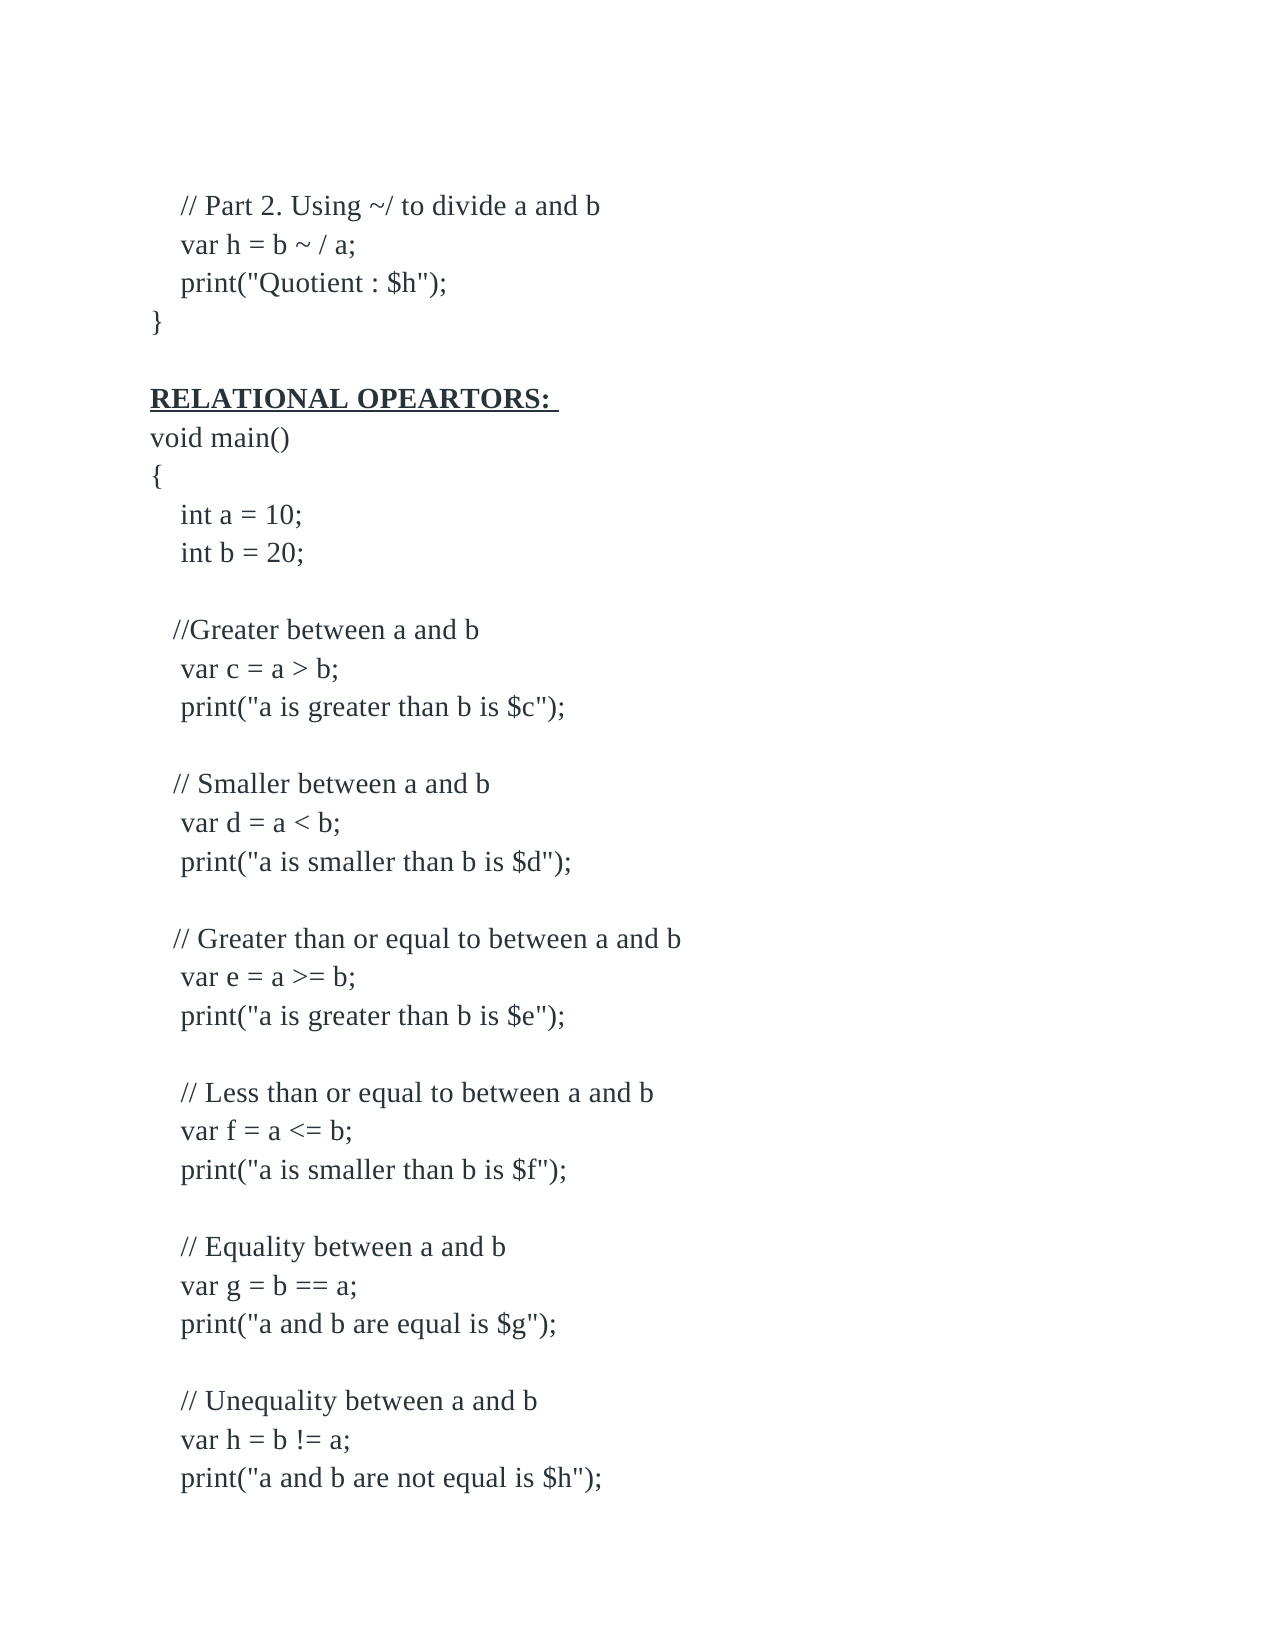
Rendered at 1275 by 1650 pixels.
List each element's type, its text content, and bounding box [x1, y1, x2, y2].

text var g = b == a; [150, 1268, 1125, 1301]
text print("a is greater than b is $e"); [150, 998, 1125, 1031]
text var h = b ~ / a; [150, 227, 1125, 261]
text print("a is smaller than b is $d"); [150, 844, 1125, 877]
text // Equality between a and b [150, 1229, 1125, 1263]
text print("Quotient : $h"); [150, 266, 1125, 299]
text { [150, 458, 1125, 492]
text print("a and b are not equal is $h"); [150, 1460, 1125, 1494]
text // Part 2. Using ~/ to divide a and b [150, 188, 1125, 222]
text } [150, 304, 1125, 338]
text // Smaller between a and b [150, 767, 1125, 800]
text RELATIONAL OPEARTORS: [150, 381, 1125, 415]
text // Greater than or equal to between a and b [150, 921, 1125, 954]
text var h = b != a; [150, 1422, 1125, 1455]
text // Less than or equal to between a and b [150, 1075, 1125, 1108]
text var d = a < b; [150, 805, 1125, 839]
text var c = a > b; [150, 651, 1125, 684]
text //Greater between a and b [150, 612, 1125, 646]
text print("a is greater than b is $c"); [150, 689, 1125, 723]
text print("a is smaller than b is $f"); [150, 1152, 1125, 1186]
text var e = a >= b; [150, 959, 1125, 993]
text int b = 20; [150, 535, 1125, 569]
text print("a and b are equal is $g"); [150, 1306, 1125, 1340]
text var f = a <= b; [150, 1113, 1125, 1147]
text int a = 10; [150, 497, 1125, 530]
text // Unequality between a and b [150, 1383, 1125, 1417]
text void main() [150, 420, 1125, 453]
